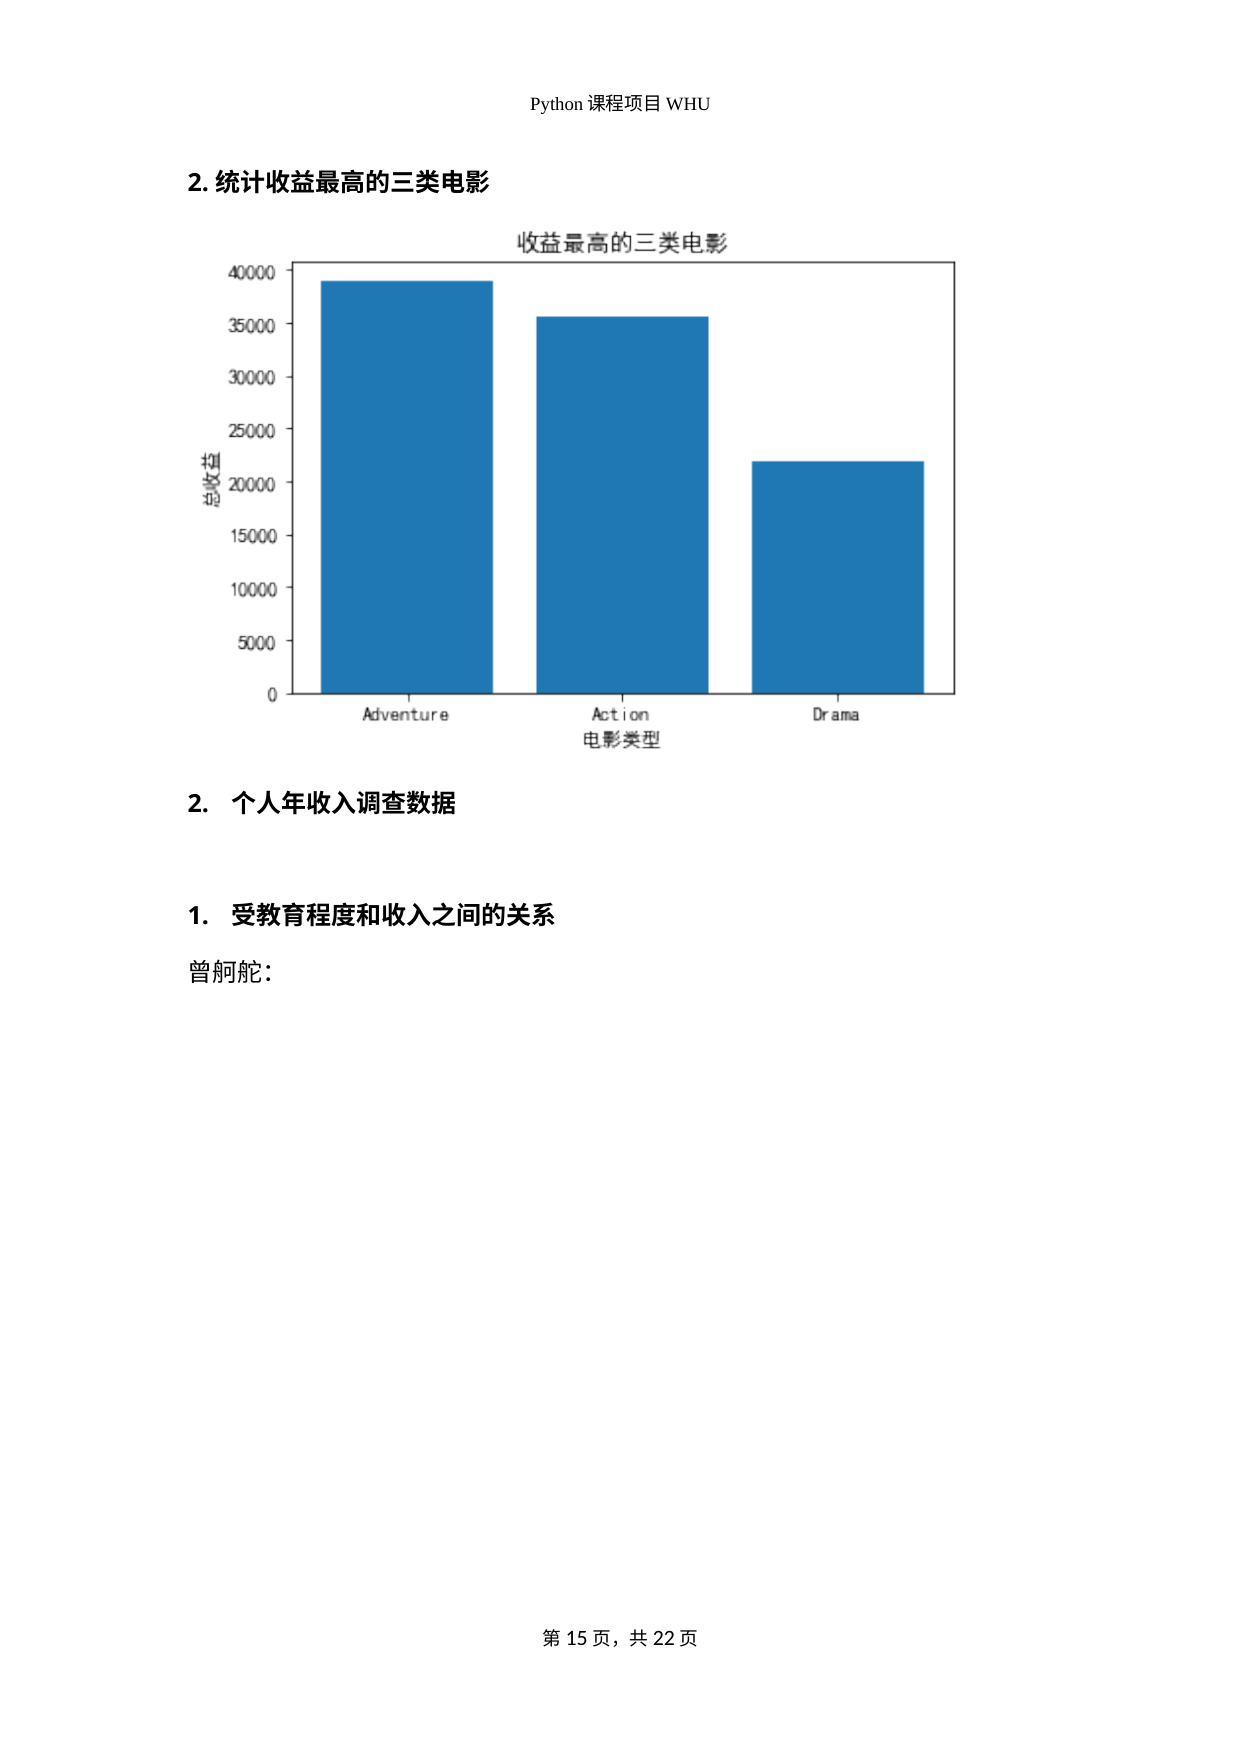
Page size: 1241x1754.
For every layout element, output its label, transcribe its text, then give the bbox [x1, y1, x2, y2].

subtitle 2. 统计收益最高的三类电影 [187, 162, 1053, 198]
picture [187, 219, 966, 763]
subtitle 受教育程度和收入之间的关系 [187, 896, 1053, 932]
text 曾舸舵： [187, 953, 1053, 989]
subtitle 个人年收入调查数据 [187, 784, 1053, 820]
